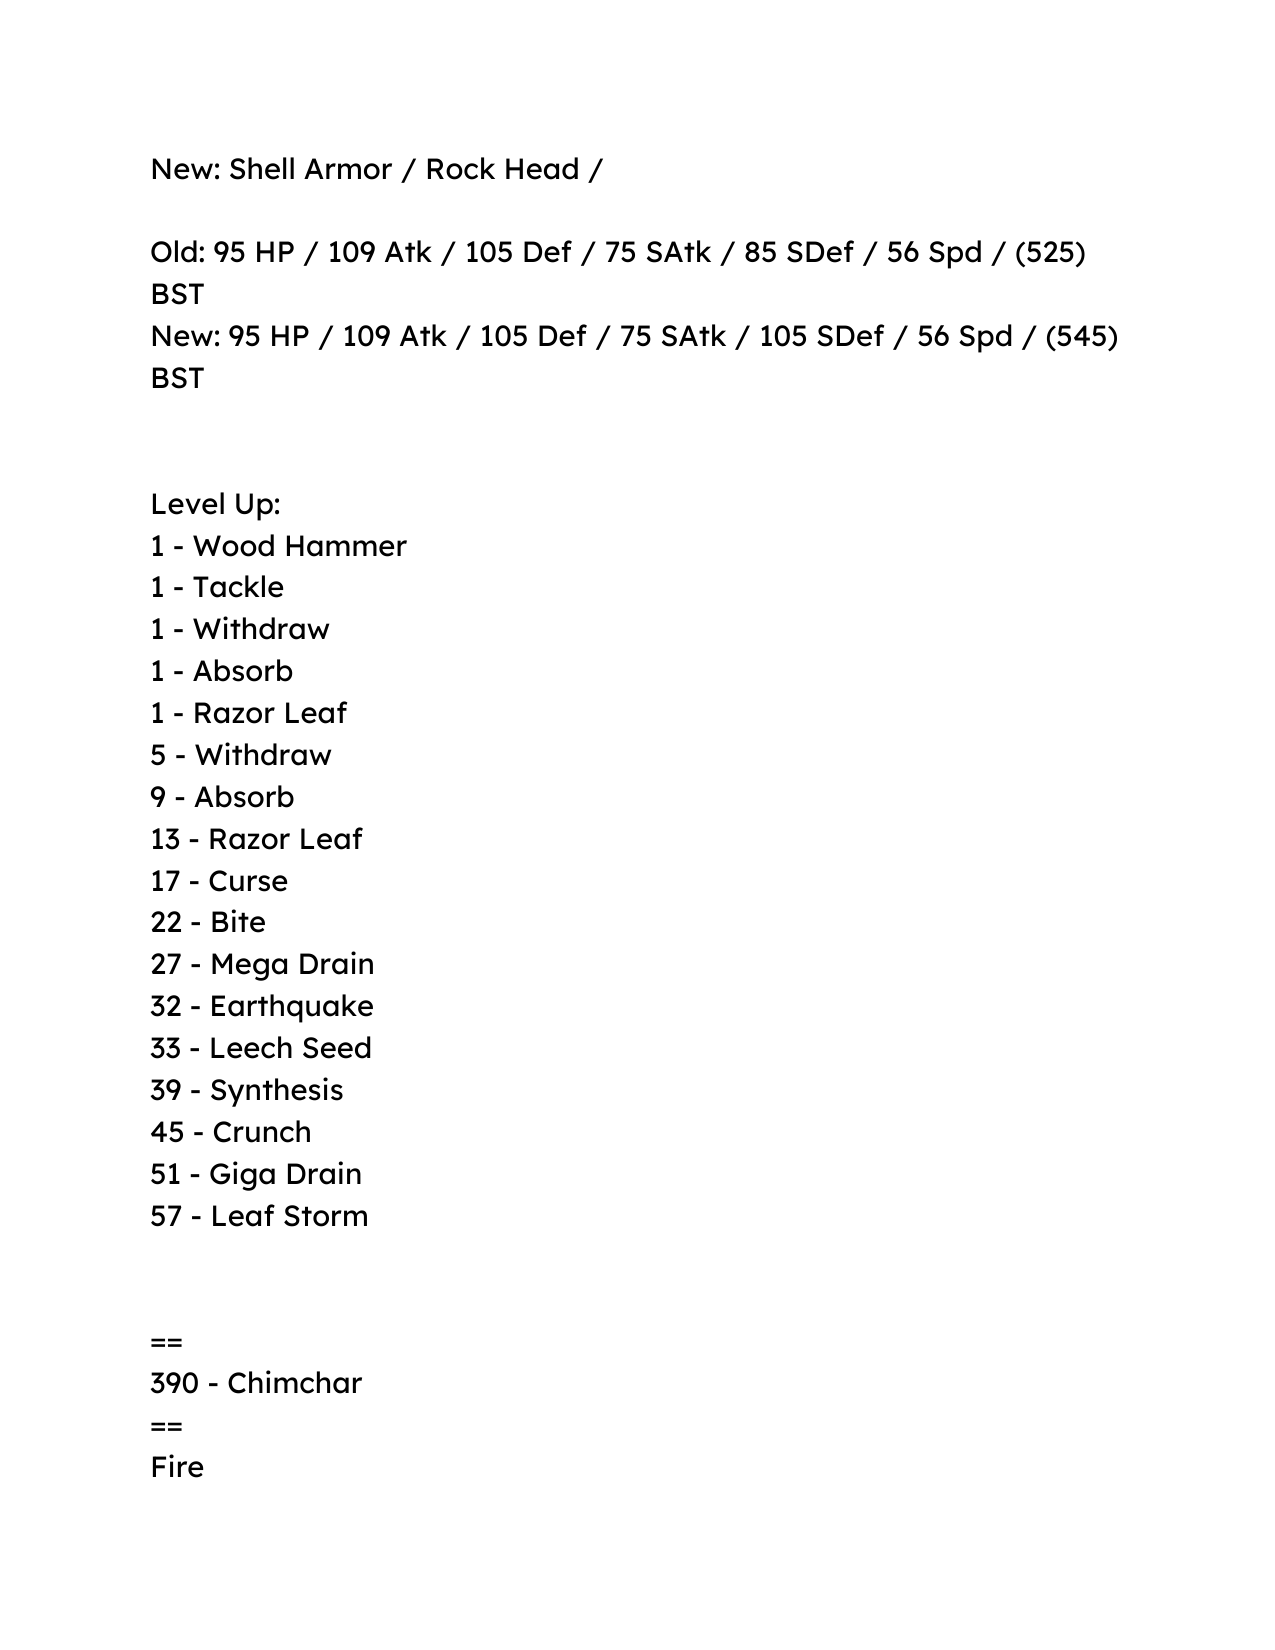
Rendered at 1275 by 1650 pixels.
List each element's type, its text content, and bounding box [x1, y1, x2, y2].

text 33 - Leech Seed [150, 1029, 1125, 1066]
text 1 - Wood Hammer [150, 527, 1125, 563]
text 9 - Absorb [150, 778, 1125, 814]
text 32 - Earthquake [150, 987, 1125, 1024]
text 13 - Razor Leaf [150, 820, 1125, 856]
text New: Shell Armor / Rock Head / [150, 150, 1125, 186]
text 1 - Tackle [150, 569, 1125, 605]
text 51 - Giga Drain [150, 1155, 1125, 1191]
text 27 - Mega Drain [150, 946, 1125, 982]
text 1 - Razor Leaf [150, 694, 1125, 731]
text 22 - Bite [150, 904, 1125, 940]
text New: 95 HP / 109 Atk / 105 Def / 75 SAtk / 105 SDef / 56 Spd / (545) BST [150, 317, 1125, 396]
text Level Up: [150, 485, 1125, 521]
text == [150, 1406, 1125, 1443]
text 17 - Curse [150, 862, 1125, 898]
text 57 - Leaf Storm [150, 1197, 1125, 1233]
text 1 - Absorb [150, 652, 1125, 689]
text 5 - Withdraw [150, 736, 1125, 773]
text Fire [150, 1448, 1125, 1484]
text 390 - Chimchar [150, 1364, 1125, 1401]
text 45 - Crunch [150, 1113, 1125, 1149]
text 39 - Synthesis [150, 1071, 1125, 1108]
text == [150, 1322, 1125, 1359]
text 1 - Withdraw [150, 611, 1125, 647]
text Old: 95 HP / 109 Atk / 105 Def / 75 SAtk / 85 SDef / 56 Spd / (525) BST [150, 234, 1125, 312]
